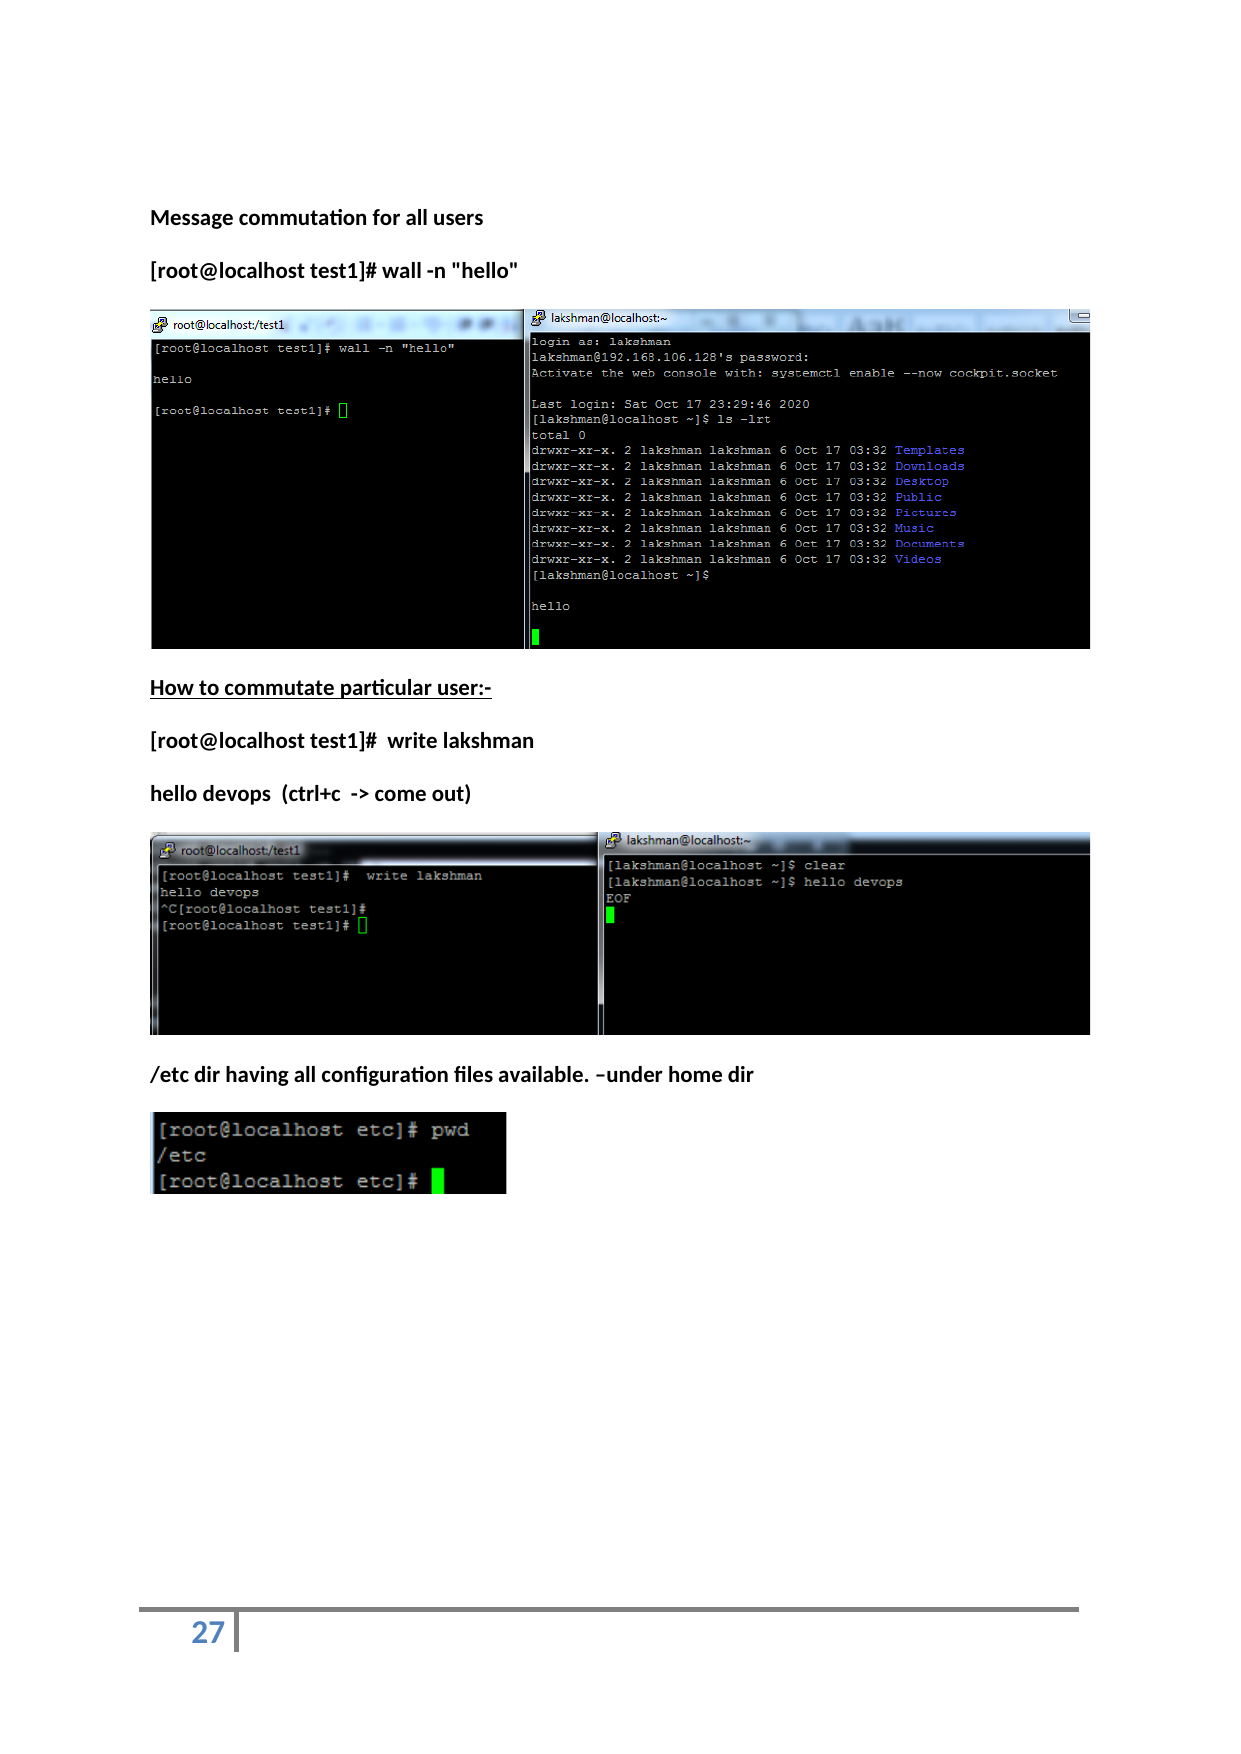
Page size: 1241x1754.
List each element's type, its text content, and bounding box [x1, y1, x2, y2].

text [root@localhost test1]# wall -n "hello" [150, 256, 1090, 284]
picture [150, 832, 1091, 1035]
text /etc dir having all configuration files available. –under home dir [150, 1060, 1090, 1088]
text Message commutation for all users [150, 203, 1090, 231]
text hello devops (ctrl+c -> come out) [150, 779, 1090, 808]
text [root@localhost test1]# write lakshman [150, 727, 1090, 754]
picture [150, 1112, 507, 1194]
text How to commutate particular user:- [150, 673, 1090, 702]
picture [150, 309, 1091, 649]
